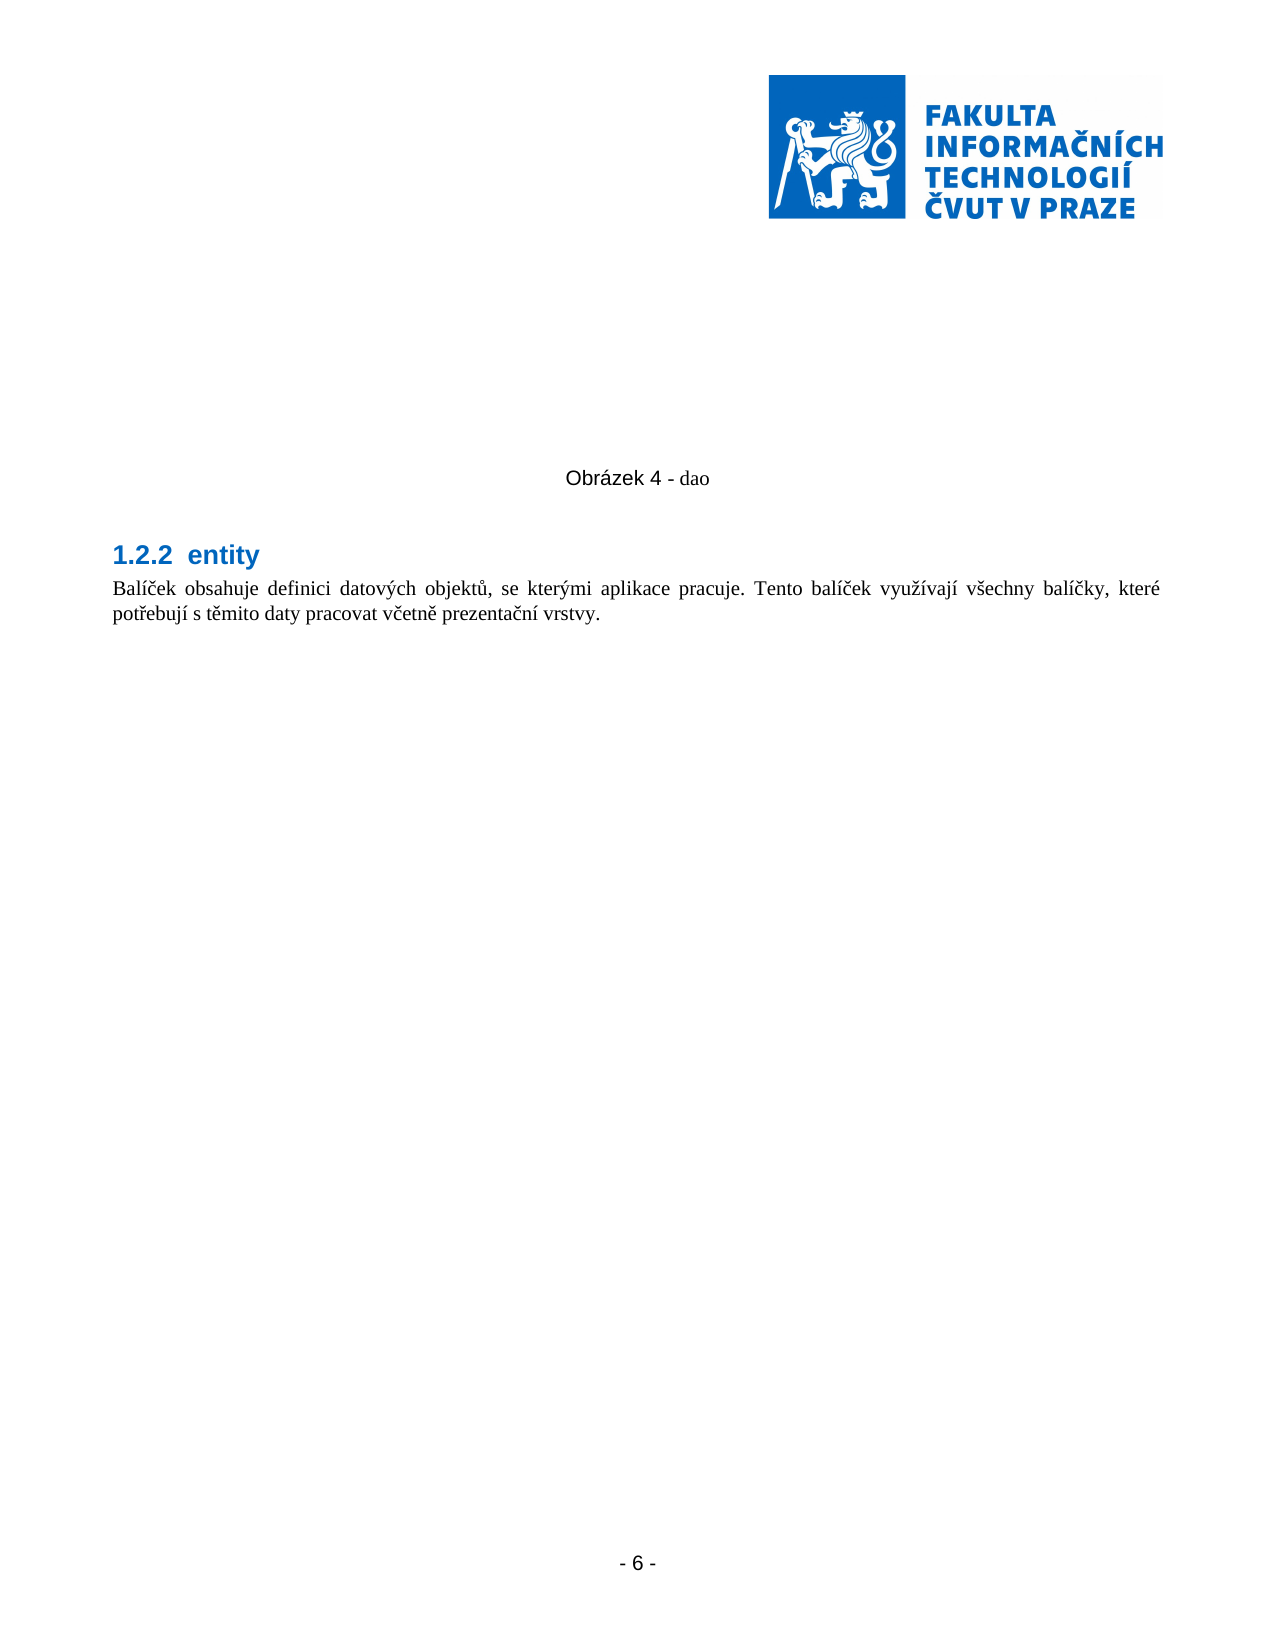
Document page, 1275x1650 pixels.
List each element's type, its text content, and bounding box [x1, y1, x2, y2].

text Balíček obsahuje definici datových objektů, se kterými aplikace pracuje. Tento balíček využívají všechny balíčky, které potřebují s těmito daty pracovat včetně prezentační vrstvy. [112, 576, 1162, 624]
subtitle entity [112, 539, 1162, 570]
text Obrázek 4 - dao [112, 466, 1162, 490]
picture [768, 75, 1163, 219]
